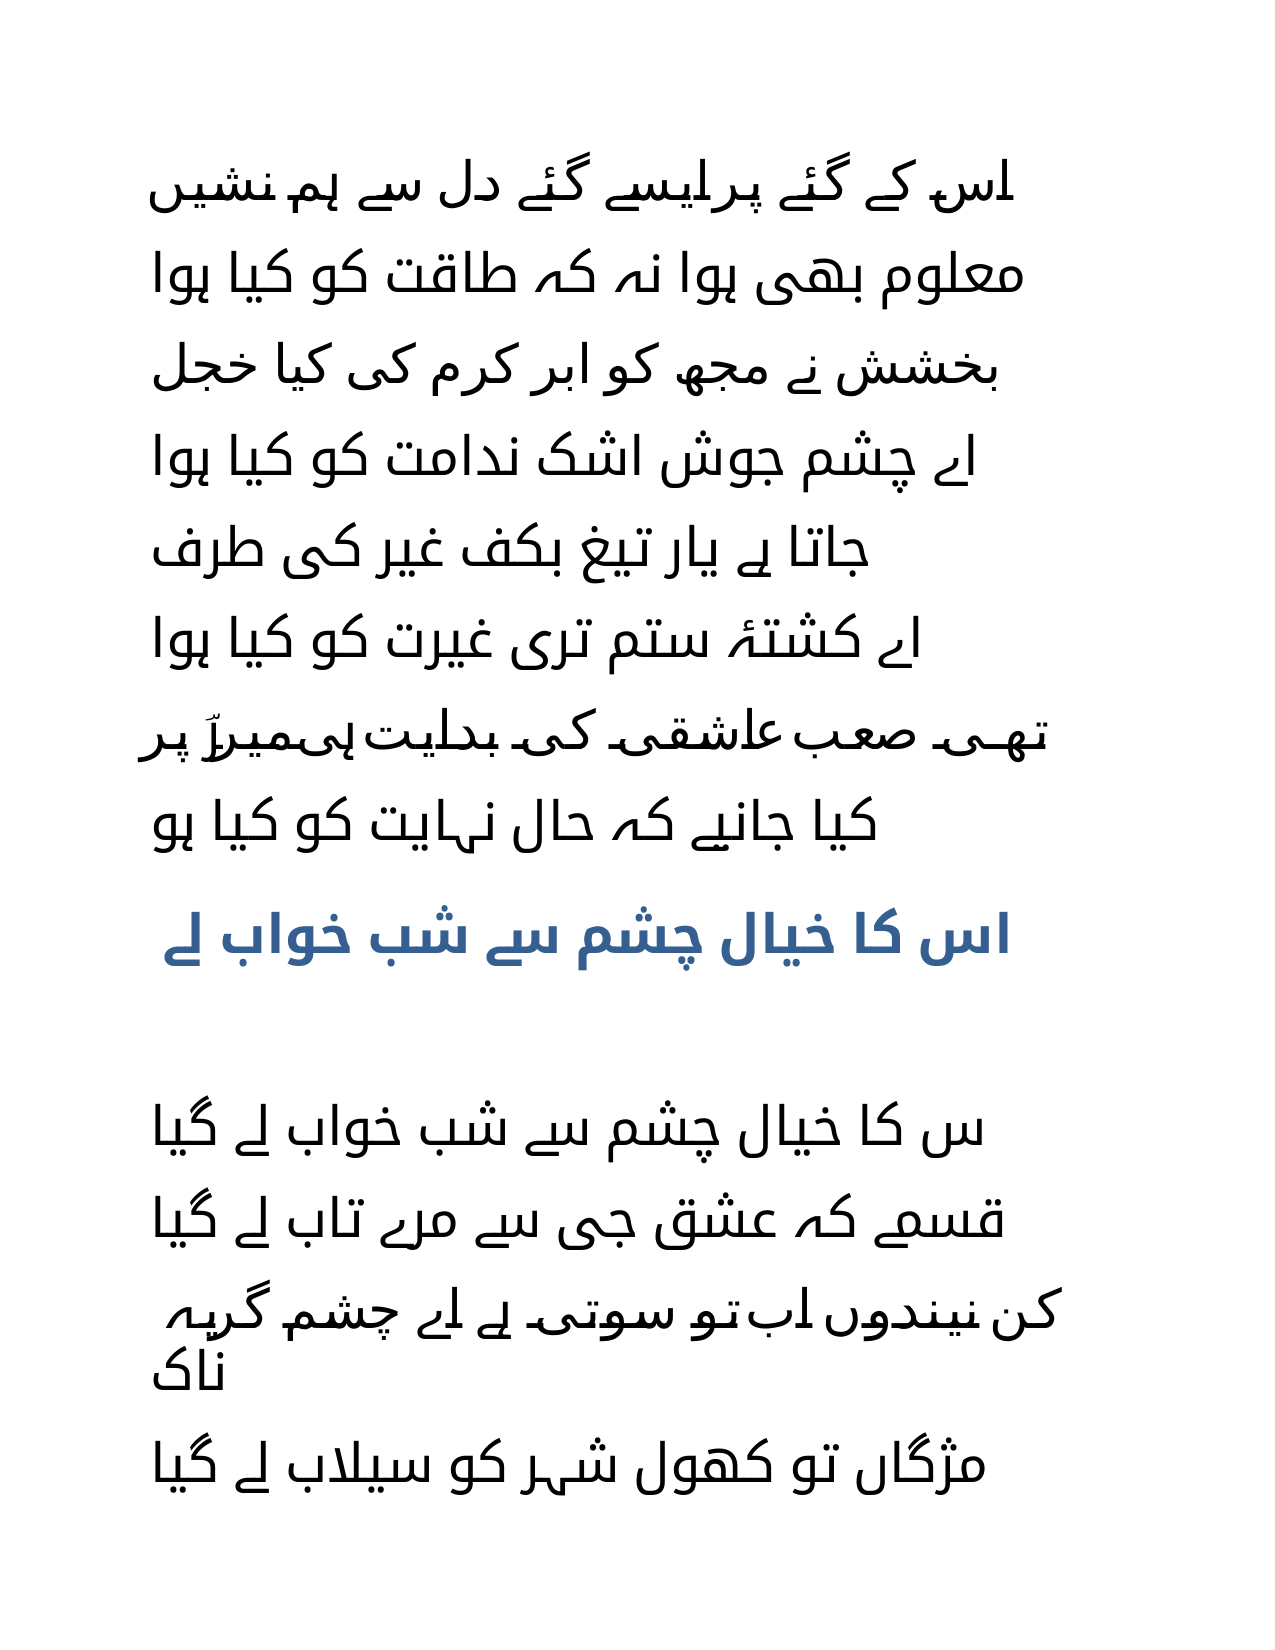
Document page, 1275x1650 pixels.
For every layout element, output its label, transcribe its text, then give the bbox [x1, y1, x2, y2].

text تھی صعب عاشقی کی بدایت ہی میرؔ پر [150, 699, 1125, 761]
text اے چشم جوش اشک ندامت کو کیا ہوا [150, 424, 1125, 487]
text کیا جانیے کہ حال نہایت کو کیا ہو [150, 790, 1125, 852]
text جاتا ہے یار تیغ بکف غیر کی طرف [150, 516, 1125, 578]
text معلوم بھی ہوا نہ کہ طاقت کو کیا ہوا [150, 241, 1125, 304]
text اس کے گئے پر ایسے گئے دل سے ہم نشیں [150, 150, 1125, 212]
subtitle اس کا خیال چشم سے شب خواب لے [150, 902, 1125, 965]
text مژگاں تو کھول شہر کو سیلاب لے گیا [150, 1432, 1125, 1494]
text بخشش نے مجھ کو ابر کرم کی کیا خجل [150, 333, 1125, 395]
text کن نیندوں اب تو سوتی ہے اے چشم گریہ ناک [150, 1278, 1125, 1402]
text س کا خیال چشم سے شب خواب لے گیا [150, 1095, 1125, 1157]
text قسمے کہ عشق جی سے مرے تاب لے گیا [150, 1186, 1125, 1249]
text اے کشتۂ ستم تری غیرت کو کیا ہوا [150, 607, 1125, 669]
